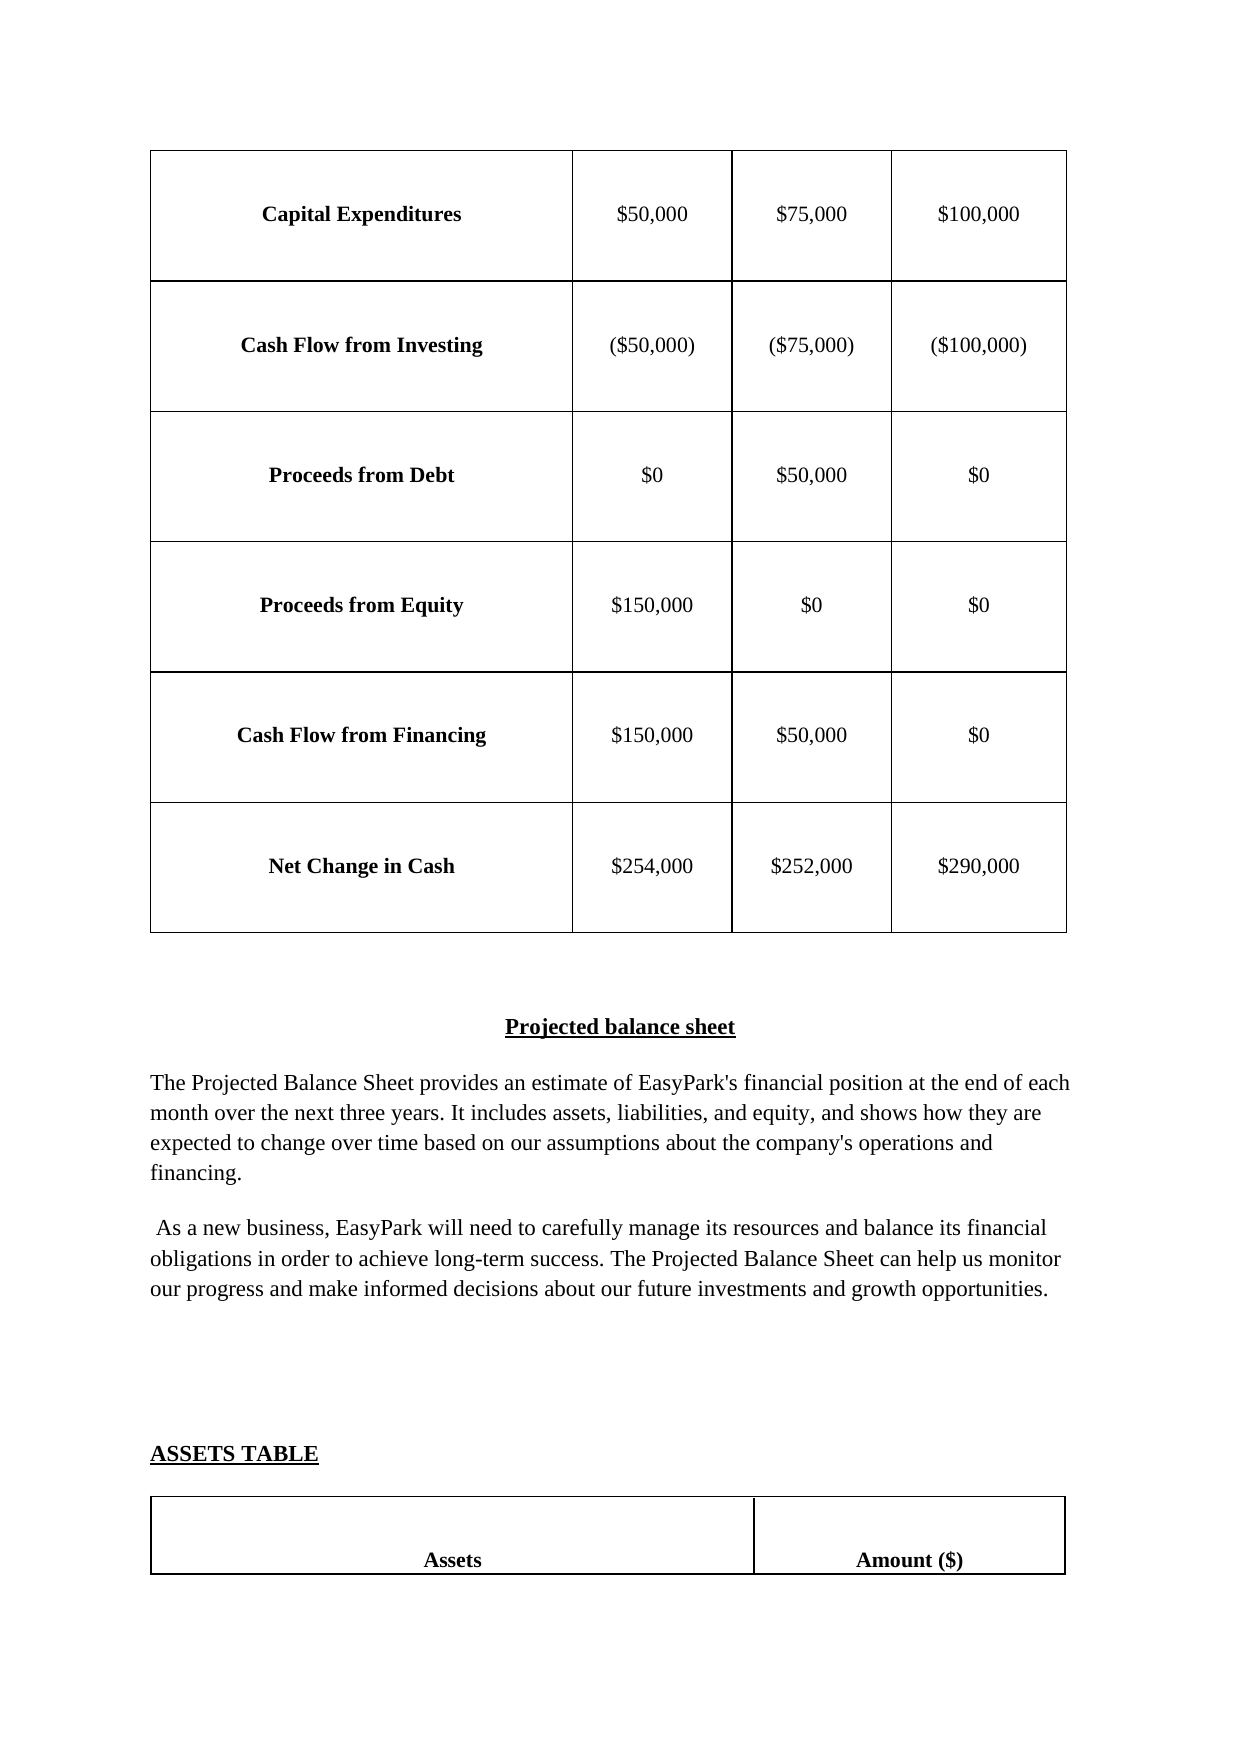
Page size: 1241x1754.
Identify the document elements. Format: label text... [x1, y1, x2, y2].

table_cell $252,000 [733, 803, 891, 932]
table_cell $0 [573, 412, 731, 541]
table_cell Proceeds from Equity [151, 542, 572, 671]
text The Projected Balance Sheet provides an estimate of EasyPark's financial position at the end of each month over the next three years. It includes assets, liabilities, and equity, and shows how they are expected to change over time based on our assumptions about the company's operations and financing. [150, 1068, 1090, 1186]
table_cell $100,000 [892, 151, 1066, 280]
table_cell $50,000 [573, 151, 731, 280]
table_cell $0 [733, 542, 891, 671]
table_cell $0 [892, 673, 1066, 802]
table_cell Cash Flow from Financing [151, 673, 572, 802]
text Projected balance sheet [150, 1013, 1090, 1040]
table_header Amount ($) [755, 1497, 1064, 1573]
table_cell Cash Flow from Investing [151, 282, 572, 411]
table_cell ($50,000) [573, 282, 731, 411]
table_cell ($100,000) [892, 282, 1066, 411]
text ASSETS TABLE [150, 1440, 1090, 1467]
table_cell $150,000 [573, 542, 731, 671]
table_cell $290,000 [892, 803, 1066, 932]
table_cell $0 [892, 412, 1066, 541]
table_cell $254,000 [573, 803, 731, 932]
table_cell $150,000 [573, 673, 731, 802]
table_cell $75,000 [733, 151, 891, 280]
table_cell $0 [892, 542, 1066, 671]
table_header Assets [152, 1497, 754, 1573]
table_cell Proceeds from Debt [151, 412, 572, 541]
table_cell $50,000 [733, 673, 891, 802]
text As a new business, EasyPark will need to carefully manage its resources and balance its financial obligations in order to achieve long-term success. The Projected Balance Sheet can help us monitor our progress and make informed decisions about our future investments and growth opportunities. [150, 1214, 1090, 1301]
table_cell Capital Expenditures [151, 151, 572, 280]
table_cell $50,000 [733, 412, 891, 541]
table_cell Net Change in Cash [151, 803, 572, 932]
table_cell ($75,000) [733, 282, 891, 411]
